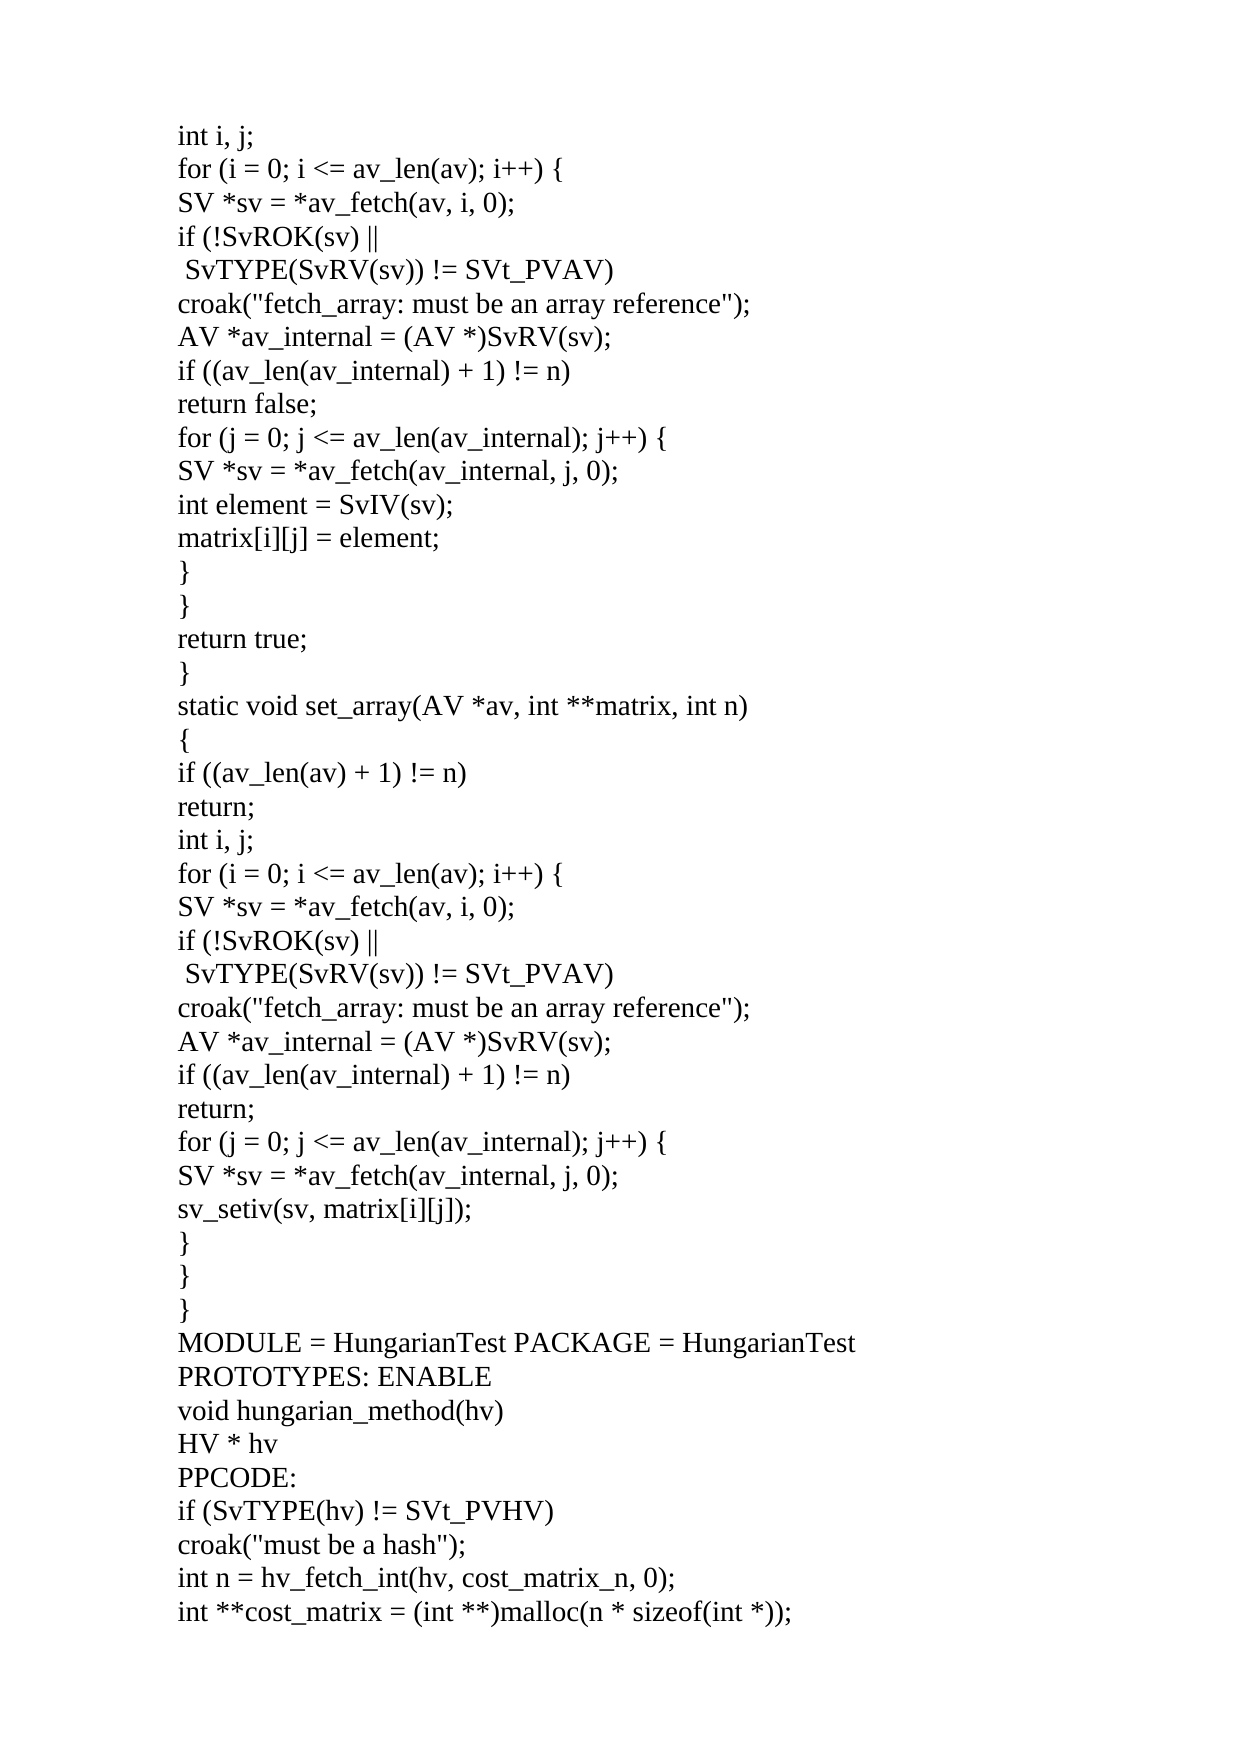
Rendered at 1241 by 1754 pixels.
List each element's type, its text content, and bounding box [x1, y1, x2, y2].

text PPCODE: [177, 1460, 1152, 1493]
text } [177, 1258, 1152, 1292]
text return true; [177, 621, 1152, 655]
text for (j = 0; j <= av_len(av_internal); j++) { [177, 420, 1152, 453]
text int n = hv_fetch_int(hv, cost_matrix_n, 0); [177, 1560, 1152, 1594]
text int **cost_matrix = (int **)malloc(n * sizeof(int *)); [177, 1594, 1152, 1627]
text SvTYPE(SvRV(sv)) != SVt_PVAV) [177, 252, 1152, 286]
text if ((av_len(av) + 1) != n) [177, 755, 1152, 789]
text matrix[i][j] = element; [177, 521, 1152, 554]
text } [177, 554, 1152, 588]
text return false; [177, 386, 1152, 420]
text void hungarian_method(hv) [177, 1393, 1152, 1426]
text } [177, 1225, 1152, 1258]
text SV *sv = *av_fetch(av, i, 0); [177, 889, 1152, 923]
text static void set_array(AV *av, int **matrix, int n) [177, 688, 1152, 722]
text } [177, 655, 1152, 688]
text croak("fetch_array: must be an array reference"); [177, 990, 1152, 1024]
text SV *sv = *av_fetch(av_internal, j, 0); [177, 453, 1152, 487]
text SV *sv = *av_fetch(av_internal, j, 0); [177, 1158, 1152, 1191]
text int i, j; [177, 118, 1152, 152]
text SV *sv = *av_fetch(av, i, 0); [177, 185, 1152, 219]
text if ((av_len(av_internal) + 1) != n) [177, 1057, 1152, 1091]
text croak("fetch_array: must be an array reference"); [177, 286, 1152, 319]
text if ((av_len(av_internal) + 1) != n) [177, 353, 1152, 386]
text for (i = 0; i <= av_len(av); i++) { [177, 152, 1152, 185]
text croak("must be a hash"); [177, 1527, 1152, 1560]
text } [177, 1292, 1152, 1326]
text MODULE = HungarianTest PACKAGE = HungarianTest [177, 1326, 1152, 1359]
text SvTYPE(SvRV(sv)) != SVt_PVAV) [177, 957, 1152, 990]
text for (i = 0; i <= av_len(av); i++) { [177, 856, 1152, 889]
text return; [177, 1091, 1152, 1124]
text return; [177, 789, 1152, 822]
text { [177, 722, 1152, 755]
text AV *av_internal = (AV *)SvRV(sv); [177, 1024, 1152, 1057]
text sv_setiv(sv, matrix[i][j]); [177, 1191, 1152, 1225]
text for (j = 0; j <= av_len(av_internal); j++) { [177, 1124, 1152, 1158]
text AV *av_internal = (AV *)SvRV(sv); [177, 319, 1152, 353]
text int i, j; [177, 822, 1152, 856]
text PROTOTYPES: ENABLE [177, 1359, 1152, 1393]
text if (SvTYPE(hv) != SVt_PVHV) [177, 1493, 1152, 1527]
text if (!SvROK(sv) || [177, 923, 1152, 957]
text HV * hv [177, 1426, 1152, 1460]
text int element = SvIV(sv); [177, 487, 1152, 521]
text } [177, 588, 1152, 621]
text if (!SvROK(sv) || [177, 219, 1152, 252]
